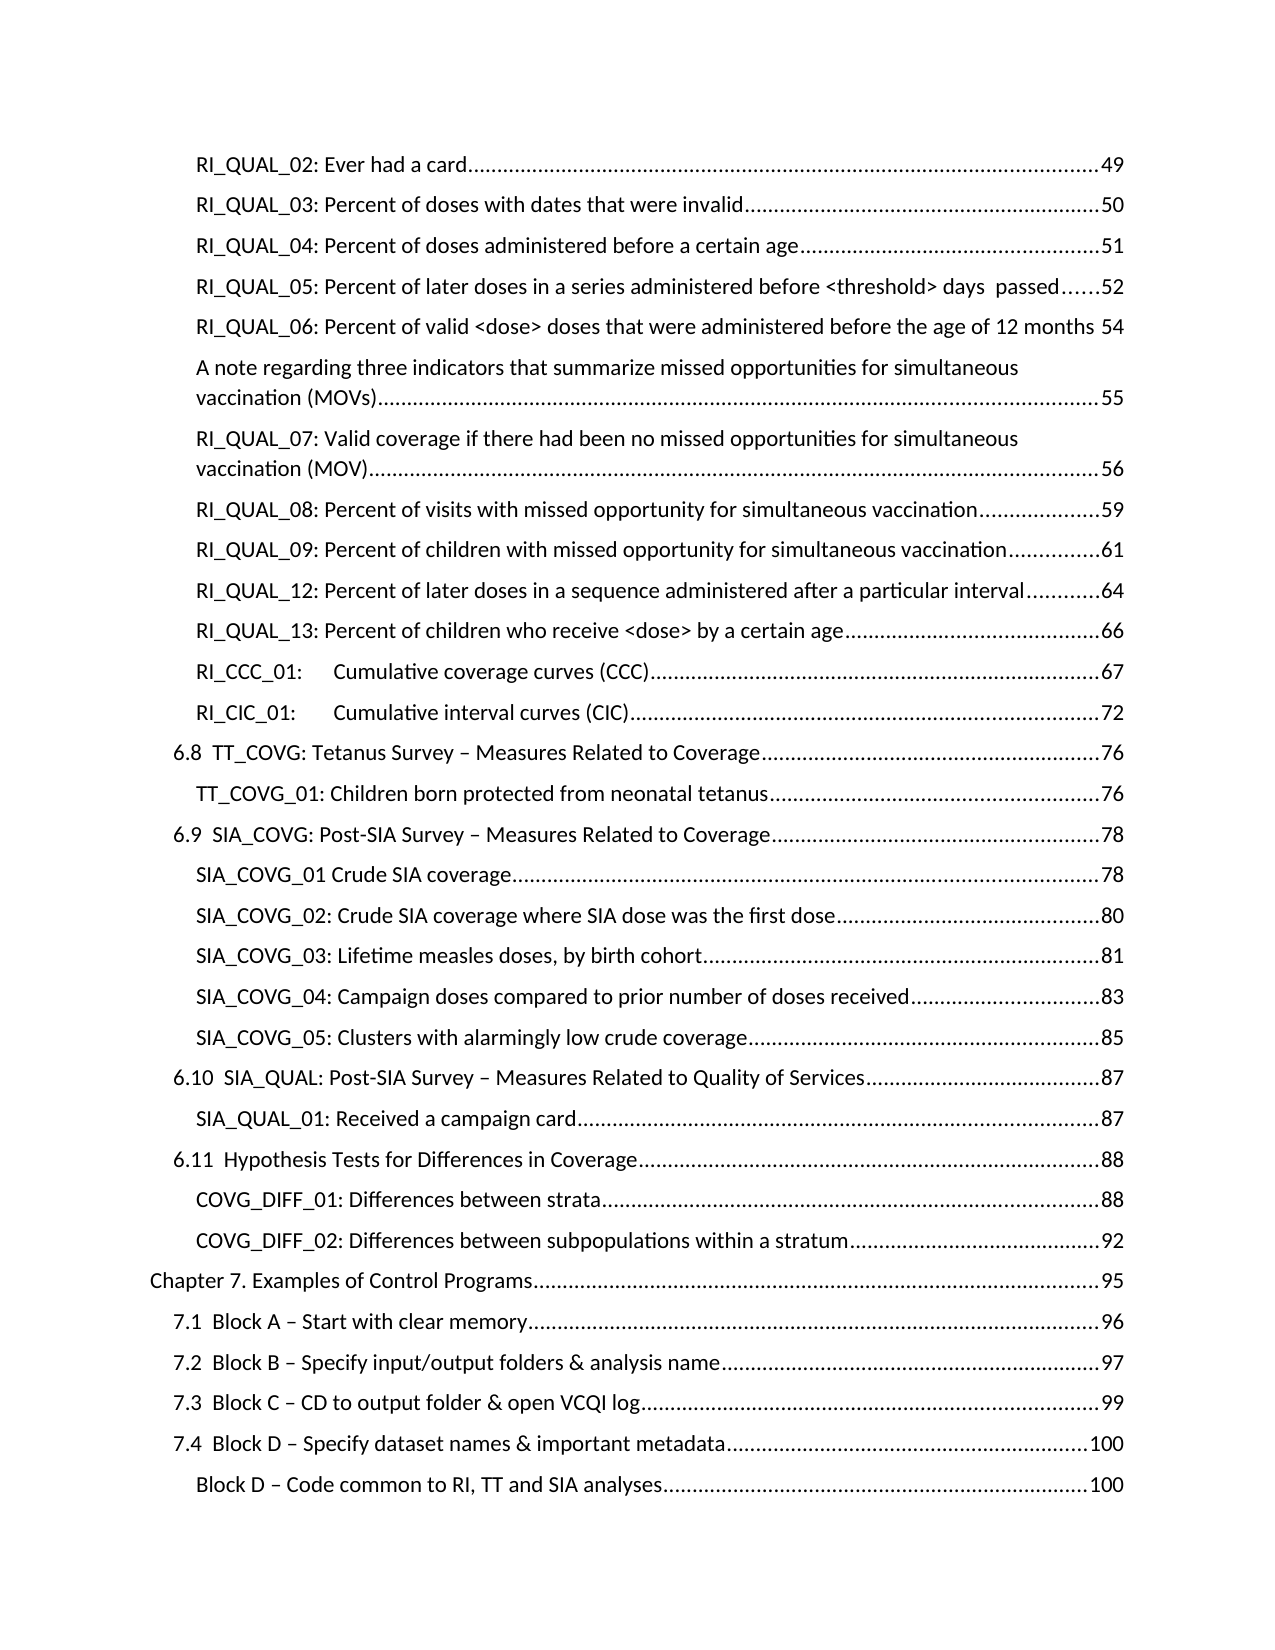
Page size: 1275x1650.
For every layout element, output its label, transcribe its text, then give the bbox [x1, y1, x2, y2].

text COVG_DIFF_01: Differences between strata 88 [196, 1185, 1125, 1213]
text SIA_COVG_04: Campaign doses compared to prior number of doses received 83 [196, 982, 1125, 1010]
text Block D – Code common to RI, TT and SIA analyses 100 [196, 1470, 1125, 1498]
text RI_QUAL_06: Percent of valid <dose> doses that were administered before the age of 12 months 54 [196, 312, 1125, 341]
text SIA_COVG_02: Crude SIA coverage where SIA dose was the first dose 80 [196, 901, 1125, 929]
text COVG_DIFF_02: Differences between subpopulations within a stratum 92 [196, 1226, 1125, 1254]
text RI_QUAL_13: Percent of children who receive <dose> by a certain age 66 [196, 617, 1125, 645]
text 7.1 Block A – Start with clear memory 96 [173, 1307, 1125, 1335]
text RI_QUAL_02: Ever had a card 49 [196, 150, 1125, 178]
text RI_QUAL_12: Percent of later doses in a sequence administered after a particular interval 64 [196, 576, 1125, 604]
text SIA_COVG_01 Crude SIA coverage 78 [196, 860, 1125, 888]
text TT_COVG_01: Children born protected from neonatal tetanus 76 [196, 779, 1125, 807]
text RI_QUAL_03: Percent of doses with dates that were invalid 50 [196, 191, 1125, 219]
text RI_QUAL_08: Percent of visits with missed opportunity for simultaneous vaccination 59 [196, 495, 1125, 523]
text SIA_COVG_05: Clusters with alarmingly low crude coverage 85 [196, 1023, 1125, 1051]
text A note regarding three indicators that summarize missed opportunities for simultaneous vaccination (MOVs) 55 [196, 353, 1125, 411]
text 6.11 Hypothesis Tests for Differences in Coverage 88 [173, 1145, 1125, 1173]
text Chapter 7. Examples of Control Programs 95 [150, 1267, 1125, 1295]
text SIA_COVG_03: Lifetime measles doses, by birth cohort 81 [196, 942, 1125, 970]
text RI_QUAL_09: Percent of children with missed opportunity for simultaneous vaccination 61 [196, 535, 1125, 563]
text RI_QUAL_04: Percent of doses administered before a certain age 51 [196, 231, 1125, 259]
text 7.3 Block C – CD to output folder & open VCQI log 99 [173, 1388, 1125, 1417]
text 7.2 Block B – Specify input/output folders & analysis name 97 [173, 1348, 1125, 1376]
text 6.10 SIA_QUAL: Post-SIA Survey – Measures Related to Quality of Services 87 [173, 1063, 1125, 1092]
text RI_QUAL_05: Percent of later doses in a series administered before <threshold> days passed 52 [196, 272, 1125, 300]
text RI_CIC_01: Cumulative interval curves (CIC) 72 [196, 698, 1125, 726]
text 7.4 Block D – Specify dataset names & important metadata 100 [173, 1429, 1125, 1457]
text 6.9 SIA_COVG: Post-SIA Survey – Measures Related to Coverage 78 [173, 820, 1125, 848]
text RI_CCC_01: Cumulative coverage curves (CCC) 67 [196, 657, 1125, 685]
text 6.8 TT_COVG: Tetanus Survey – Measures Related to Coverage 76 [173, 738, 1125, 767]
text SIA_QUAL_01: Received a campaign card 87 [196, 1104, 1125, 1132]
text RI_QUAL_07: Valid coverage if there had been no missed opportunities for simultaneous vaccination (MOV) 56 [196, 424, 1125, 482]
